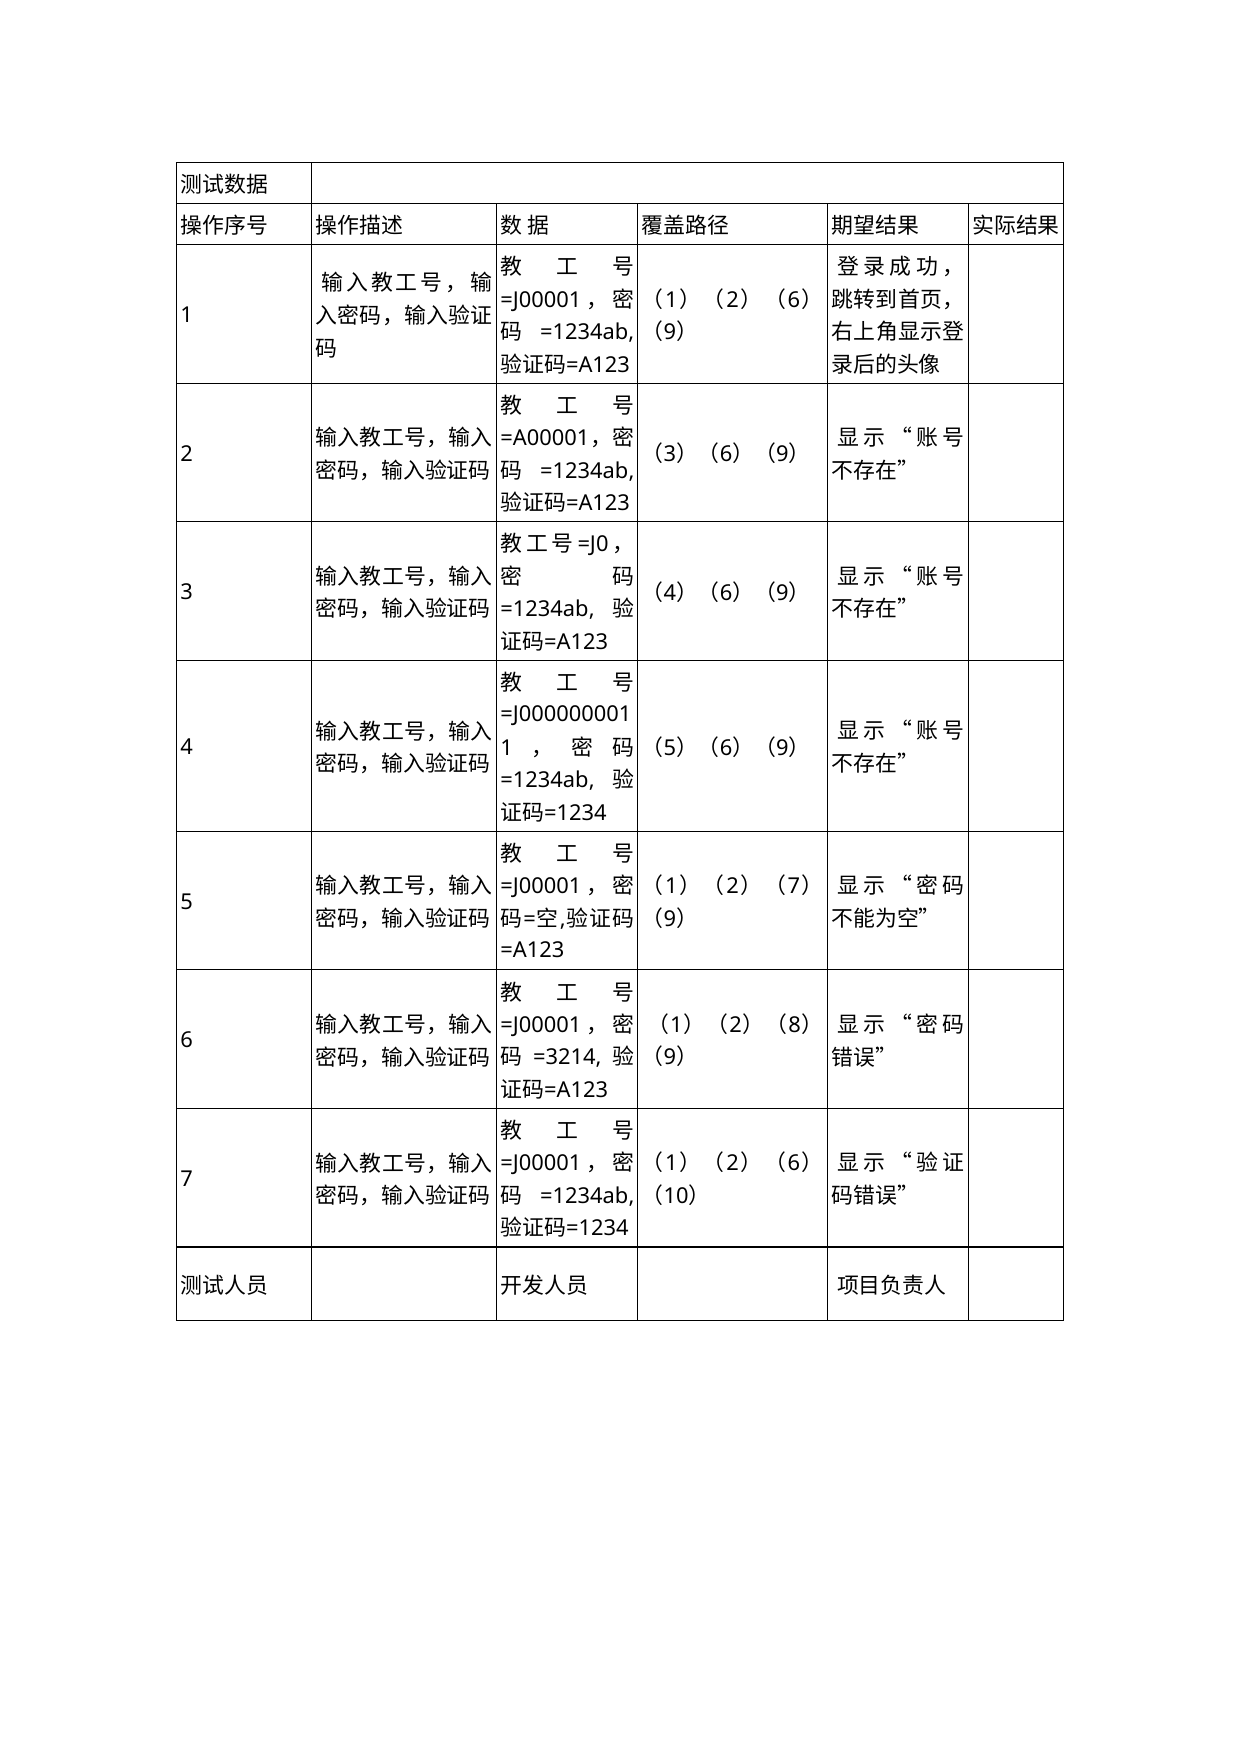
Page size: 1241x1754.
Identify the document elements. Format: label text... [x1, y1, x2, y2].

table_cell [312, 163, 1063, 203]
table_cell 输入教工号，输入密码，输入验证码 [312, 384, 496, 521]
table_cell 输入教工号，输入密码，输入验证码 [312, 661, 496, 831]
table_cell 显示“账号不存在” [828, 661, 968, 831]
table_cell 显示“密码不能为空” [828, 832, 968, 969]
table_cell 教工号=A00001，密码=1234ab,验证码=A123 [497, 384, 637, 521]
table_cell 期望结果 [828, 204, 968, 244]
table_cell [312, 1248, 496, 1320]
table_cell 输入教工号，输入密码，输入验证码 [312, 1109, 496, 1246]
table_cell 显示“账号不存在” [828, 384, 968, 521]
table_cell [969, 970, 1063, 1108]
table_cell 操作序号 [177, 204, 311, 244]
table_cell 输入教工号，输入密码，输入验证码 [312, 970, 496, 1108]
table_cell 输入教工号，输入密码，输入验证码 [312, 832, 496, 969]
table_cell 登录成功，跳转到首页，右上角显示登录后的头像 [828, 245, 968, 383]
table_cell 输入教工号，输入密码，输入验证码 [312, 522, 496, 660]
table_cell 5 [177, 832, 311, 969]
table_cell 3 [177, 522, 311, 660]
table_cell （1）（2）（6）（10） [638, 1109, 827, 1246]
table_cell （5）（6）（9） [638, 661, 827, 831]
table_cell 开发人员 [497, 1248, 637, 1320]
table_cell （4）（6）（9） [638, 522, 827, 660]
table_cell [969, 661, 1063, 831]
table_cell 测试数据 [177, 163, 311, 203]
table_cell （3）（6）（9） [638, 384, 827, 521]
table_cell [969, 384, 1063, 521]
table_cell 教工号=J00001，密码=1234ab,验证码=A123 [497, 245, 637, 383]
table_cell （1）（2）（8）（9） [638, 970, 827, 1108]
table_cell 显示“验证码错误” [828, 1109, 968, 1246]
table_cell 1 [177, 245, 311, 383]
table_cell [969, 245, 1063, 383]
table_cell 4 [177, 661, 311, 831]
table_cell 实际结果 [969, 204, 1063, 244]
table_cell 测试人员 [177, 1248, 311, 1320]
table_cell [969, 1248, 1063, 1320]
table_cell 教工号=J0000000011，密码=1234ab,验证码=1234 [497, 661, 637, 831]
table_cell 数 据 [497, 204, 637, 244]
table_cell 教工号=J00001，密码=空,验证码=A123 [497, 832, 637, 969]
table_cell [969, 522, 1063, 660]
table_cell 操作描述 [312, 204, 496, 244]
table_cell 覆盖路径 [638, 204, 827, 244]
table_cell 6 [177, 970, 311, 1108]
table_cell 显示“密码错误” [828, 970, 968, 1108]
table_cell 教工号=J00001，密码=3214,验证码=A123 [497, 970, 637, 1108]
table_cell 输入教工号，输入密码，输入验证码 [312, 245, 496, 383]
table_cell [969, 1109, 1063, 1246]
table_cell 项目负责人 [828, 1248, 968, 1320]
table_cell 教工号=J00001，密码=1234ab,验证码=1234 [497, 1109, 637, 1246]
table_cell [638, 1248, 827, 1320]
table_cell （1）（2）（6）（9） [638, 245, 827, 383]
table_cell （1）（2）（7）（9） [638, 832, 827, 969]
table_cell 显示“账号不存在” [828, 522, 968, 660]
table_cell 教工号=J0，密码=1234ab,验证码=A123 [497, 522, 637, 660]
table_cell [969, 832, 1063, 969]
table_cell 7 [177, 1109, 311, 1246]
table_cell 2 [177, 384, 311, 521]
